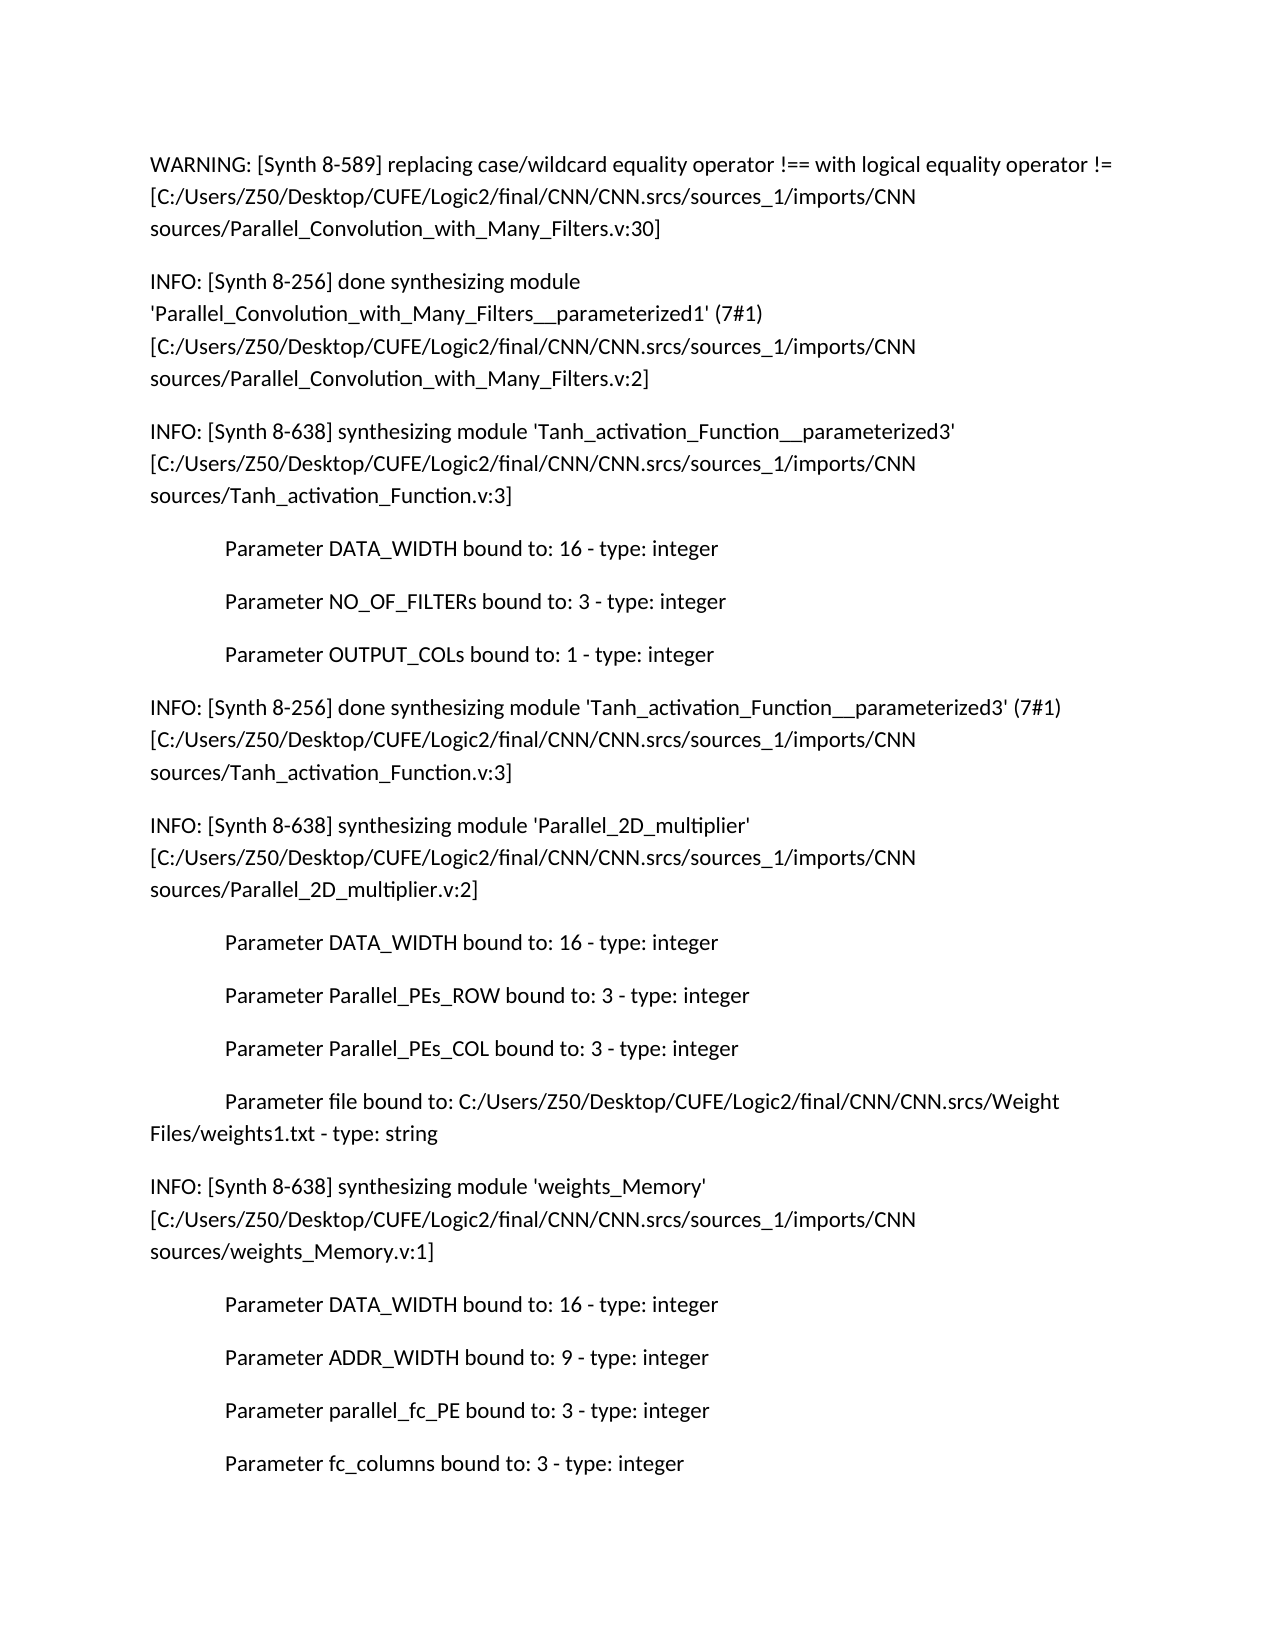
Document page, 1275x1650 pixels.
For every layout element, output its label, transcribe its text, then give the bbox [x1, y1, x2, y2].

text INFO: [Synth 8-256] done synthesizing module 'Parallel_Convolution_with_Many_Filters__parameterized1' (7#1) [C:/Users/Z50/Desktop/CUFE/Logic2/final/CNN/CNN.srcs/sources_1/imports/CNN sources/Parallel_Convolution_with_Many_Filters.v:2] [150, 267, 1125, 392]
text Parameter OUTPUT_COLs bound to: 1 - type: integer [150, 640, 1125, 668]
text Parameter Parallel_PEs_COL bound to: 3 - type: integer [150, 1034, 1125, 1062]
text Parameter ADDR_WIDTH bound to: 9 - type: integer [150, 1343, 1125, 1371]
text INFO: [Synth 8-638] synthesizing module 'Parallel_2D_multiplier' [C:/Users/Z50/Desktop/CUFE/Logic2/final/CNN/CNN.srcs/sources_1/imports/CNN sources/Parallel_2D_multiplier.v:2] [150, 811, 1125, 903]
text WARNING: [Synth 8-589] replacing case/wildcard equality operator !== with logical equality operator != [C:/Users/Z50/Desktop/CUFE/Logic2/final/CNN/CNN.srcs/sources_1/imports/CNN sources/Parallel_Convolution_with_Many_Filters.v:30] [150, 150, 1125, 242]
text Parameter DATA_WIDTH bound to: 16 - type: integer [150, 928, 1125, 956]
text Parameter DATA_WIDTH bound to: 16 - type: integer [150, 1290, 1125, 1318]
text Parameter parallel_fc_PE bound to: 3 - type: integer [150, 1396, 1125, 1424]
text Parameter Parallel_PEs_ROW bound to: 3 - type: integer [150, 981, 1125, 1009]
text Parameter fc_columns bound to: 3 - type: integer [150, 1449, 1125, 1477]
text Parameter DATA_WIDTH bound to: 16 - type: integer [150, 534, 1125, 562]
text INFO: [Synth 8-256] done synthesizing module 'Tanh_activation_Function__parameterized3' (7#1) [C:/Users/Z50/Desktop/CUFE/Logic2/final/CNN/CNN.srcs/sources_1/imports/CNN sources/Tanh_activation_Function.v:3] [150, 693, 1125, 786]
text INFO: [Synth 8-638] synthesizing module 'weights_Memory' [C:/Users/Z50/Desktop/CUFE/Logic2/final/CNN/CNN.srcs/sources_1/imports/CNN sources/weights_Memory.v:1] [150, 1172, 1125, 1265]
text Parameter NO_OF_FILTERs bound to: 3 - type: integer [150, 587, 1125, 615]
text INFO: [Synth 8-638] synthesizing module 'Tanh_activation_Function__parameterized3' [C:/Users/Z50/Desktop/CUFE/Logic2/final/CNN/CNN.srcs/sources_1/imports/CNN sources/Tanh_activation_Function.v:3] [150, 417, 1125, 509]
text Parameter file bound to: C:/Users/Z50/Desktop/CUFE/Logic2/final/CNN/CNN.srcs/Weight Files/weights1.txt - type: string [150, 1087, 1125, 1147]
